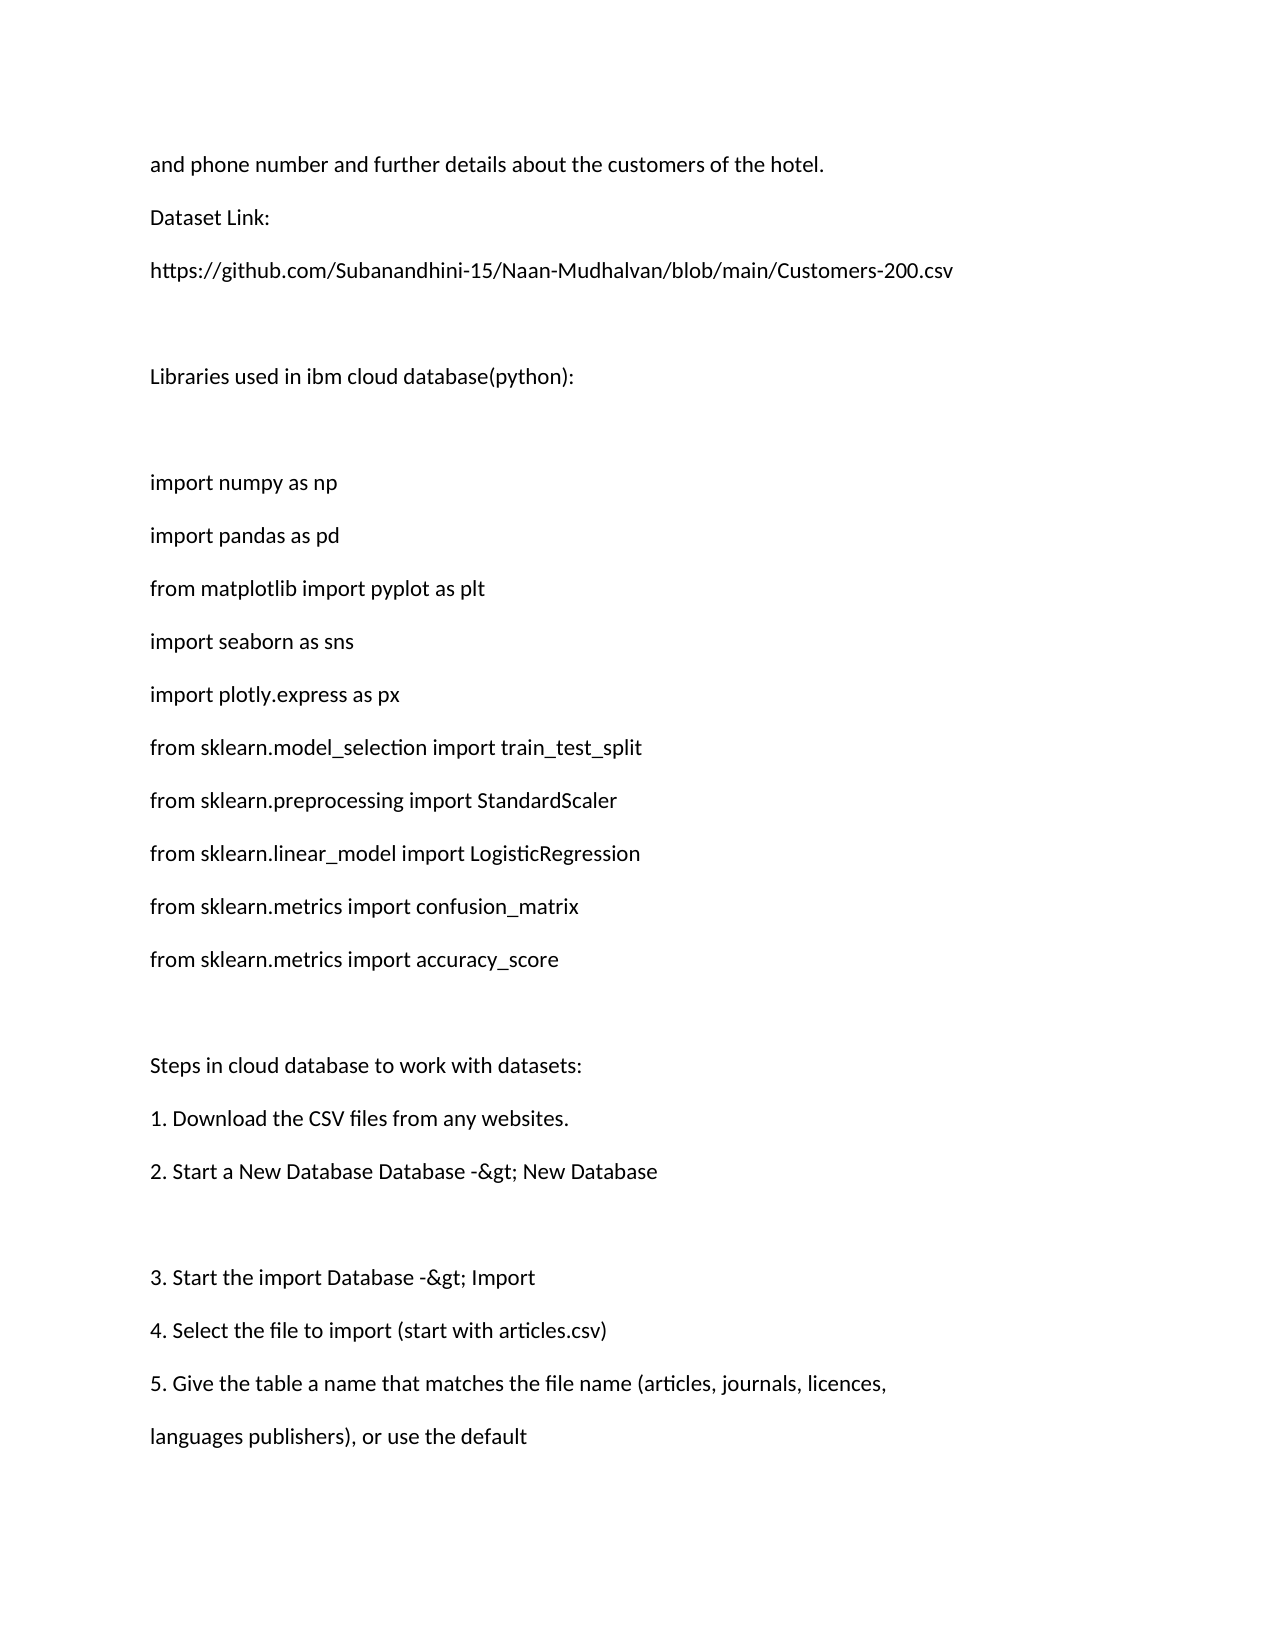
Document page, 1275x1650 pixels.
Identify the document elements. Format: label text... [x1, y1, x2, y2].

text from sklearn.model_selection import train_test_split [150, 733, 1125, 761]
text from sklearn.metrics import accuracy_score [150, 945, 1125, 973]
text languages publishers), or use the default [150, 1422, 1125, 1451]
text 1. Download the CSV files from any websites. [150, 1104, 1125, 1132]
text from sklearn.metrics import confusion_matrix [150, 892, 1125, 920]
text import pandas as pd [150, 521, 1125, 549]
text 5. Give the table a name that matches the file name (articles, journals, licences, [150, 1369, 1125, 1397]
text Libraries used in ibm cloud database(python): [150, 362, 1125, 390]
text Dataset Link: [150, 203, 1125, 231]
text from sklearn.linear_model import LogisticRegression [150, 839, 1125, 867]
text https://github.com/Subanandhini-15/Naan-Mudhalvan/blob/main/Customers-200.csv [150, 256, 1125, 284]
text import seaborn as sns [150, 627, 1125, 655]
text from sklearn.preprocessing import StandardScaler [150, 786, 1125, 814]
text 4. Select the file to import (start with articles.csv) [150, 1316, 1125, 1344]
text 3. Start the import Database -&gt; Import [150, 1263, 1125, 1291]
text import plotly.express as px [150, 680, 1125, 708]
text 2. Start a New Database Database -&gt; New Database [150, 1157, 1125, 1185]
text import numpy as np [150, 468, 1125, 496]
text Steps in cloud database to work with datasets: [150, 1051, 1125, 1079]
text from matplotlib import pyplot as plt [150, 574, 1125, 602]
text and phone number and further details about the customers of the hotel. [150, 150, 1125, 178]
